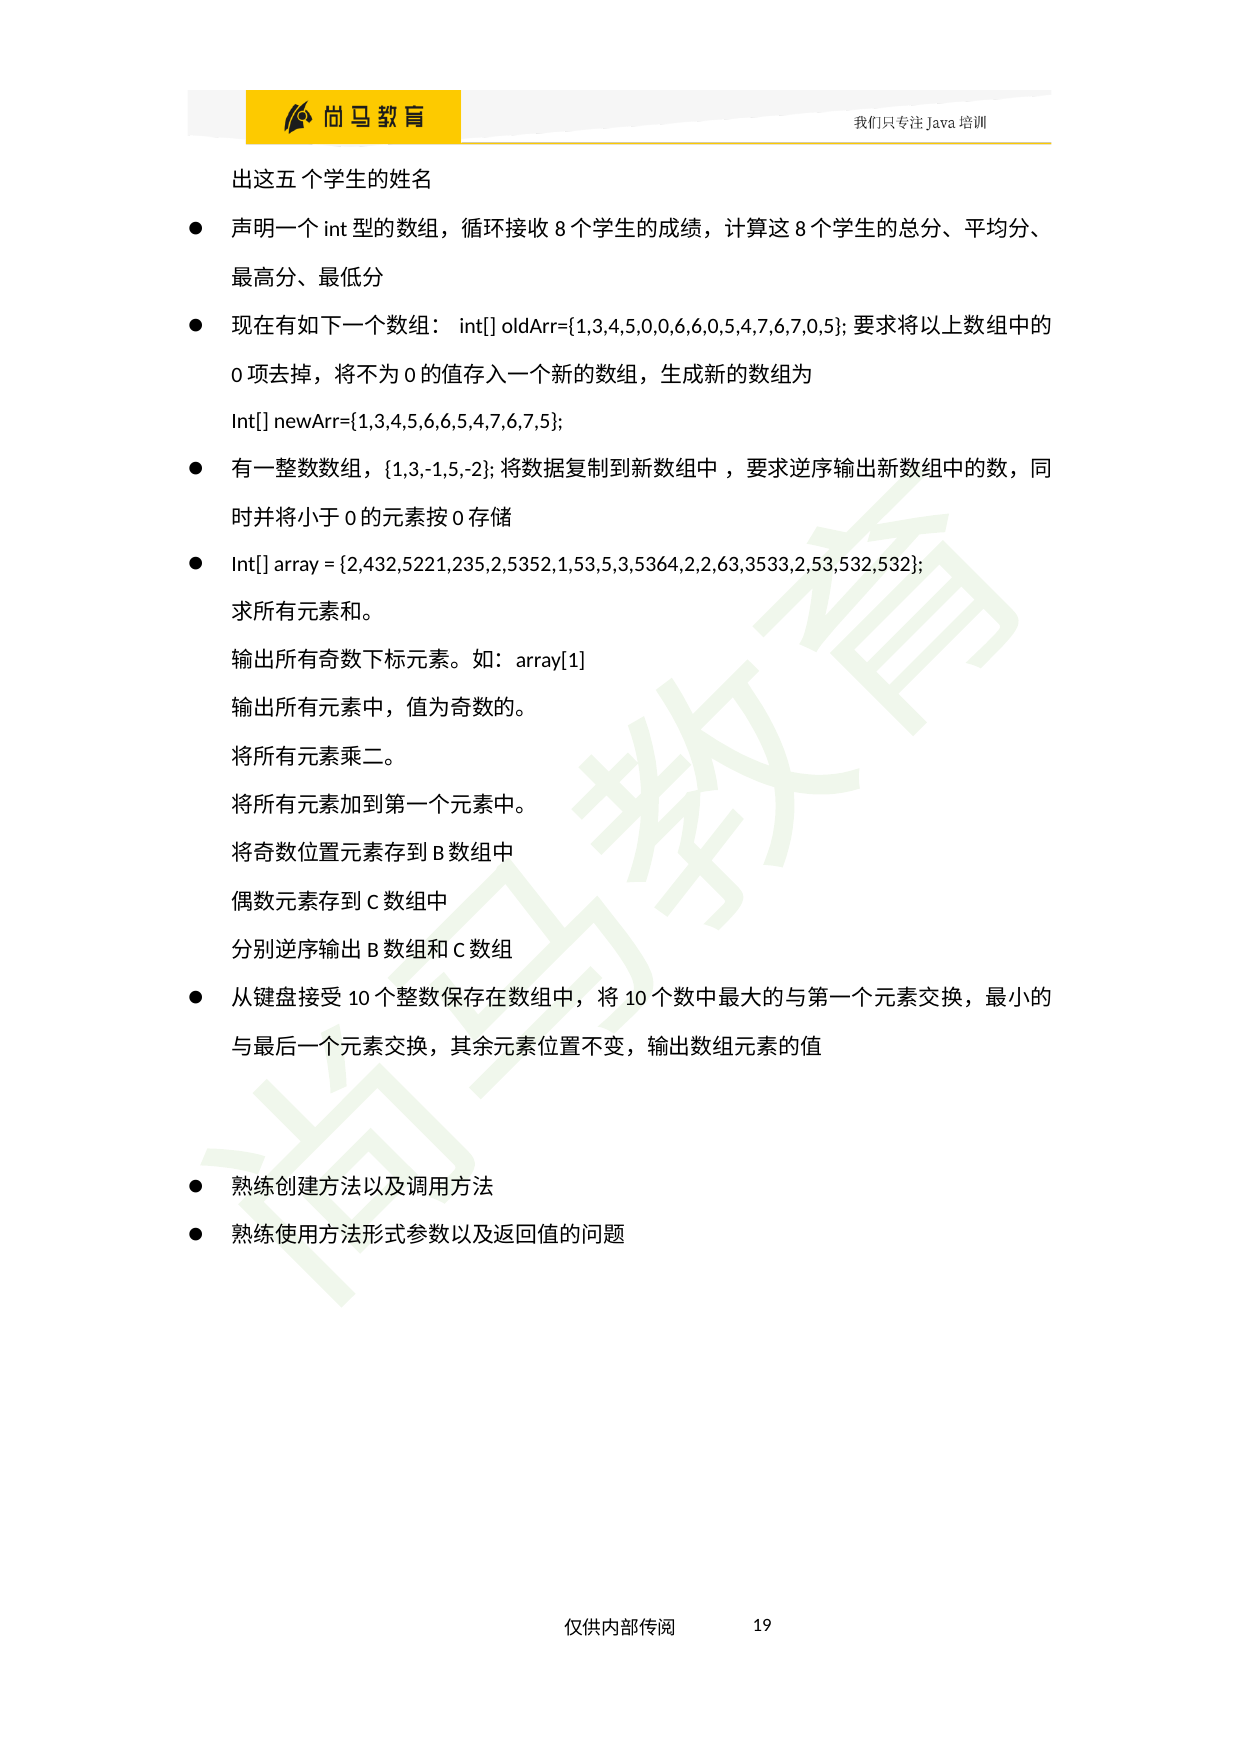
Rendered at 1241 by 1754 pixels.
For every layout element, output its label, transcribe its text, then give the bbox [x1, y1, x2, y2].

text 偶数元素存到C数组中 [187, 883, 1053, 916]
list 现在有如下一个数组： int[] oldArr={1,3,4,5,0,0,6,6,0,5,4,7,6,7,0,5}; 要求将以上数组中的0项去掉，将不为0的值存入一个新的数组，生成新的数组为 [187, 307, 1053, 389]
text 输出所有奇数下标元素。如：array[1] [187, 642, 1053, 674]
list 有一整数数组，{1,3,-1,5,-2}; 将数据复制到新数组中 ，要求逆序输出新数组中的数，同时并将小于0的元素按0存储 [187, 450, 1053, 532]
text 将奇数位置元素存到B数组中 [187, 835, 1053, 867]
picture [187, 90, 1052, 147]
list Int[] array = {2,432,5221,235,2,5352,1,53,5,3,5364,2,2,63,3533,2,53,532,532}; [187, 547, 1053, 580]
text 分别逆序输出B数组和C数组 [187, 932, 1053, 964]
text Int[] newArr={1,3,4,5,6,6,5,4,7,6,7,5}; [187, 404, 1053, 437]
text 将所有元素加到第一个元素中。 [187, 787, 1053, 819]
text 将所有元素乘二。 [187, 738, 1053, 771]
text 求所有元素和。 [187, 593, 1053, 626]
list 声明一个字符串的数组，空间为5个。使用循环接收五个学生的姓名。再使用循环输出这五 个学生的姓名 [187, 162, 1053, 194]
list 熟练使用方法形式参数以及返回值的问题 [187, 1217, 1053, 1249]
text 输出所有元素中，值为奇数的。 [187, 690, 1053, 722]
list 声明一个int型的数组，循环接收8个学生的成绩，计算这8个学生的总分、平均分、最高分、最低分 [187, 210, 1053, 292]
list 从键盘接受10个整数保存在数组中，将10个数中最大的与第一个元素交换，最小的与最后一个元素交换，其余元素位置不变，输出数组元素的值 [187, 980, 1053, 1061]
list 熟练创建方法以及调用方法 [187, 1169, 1053, 1201]
